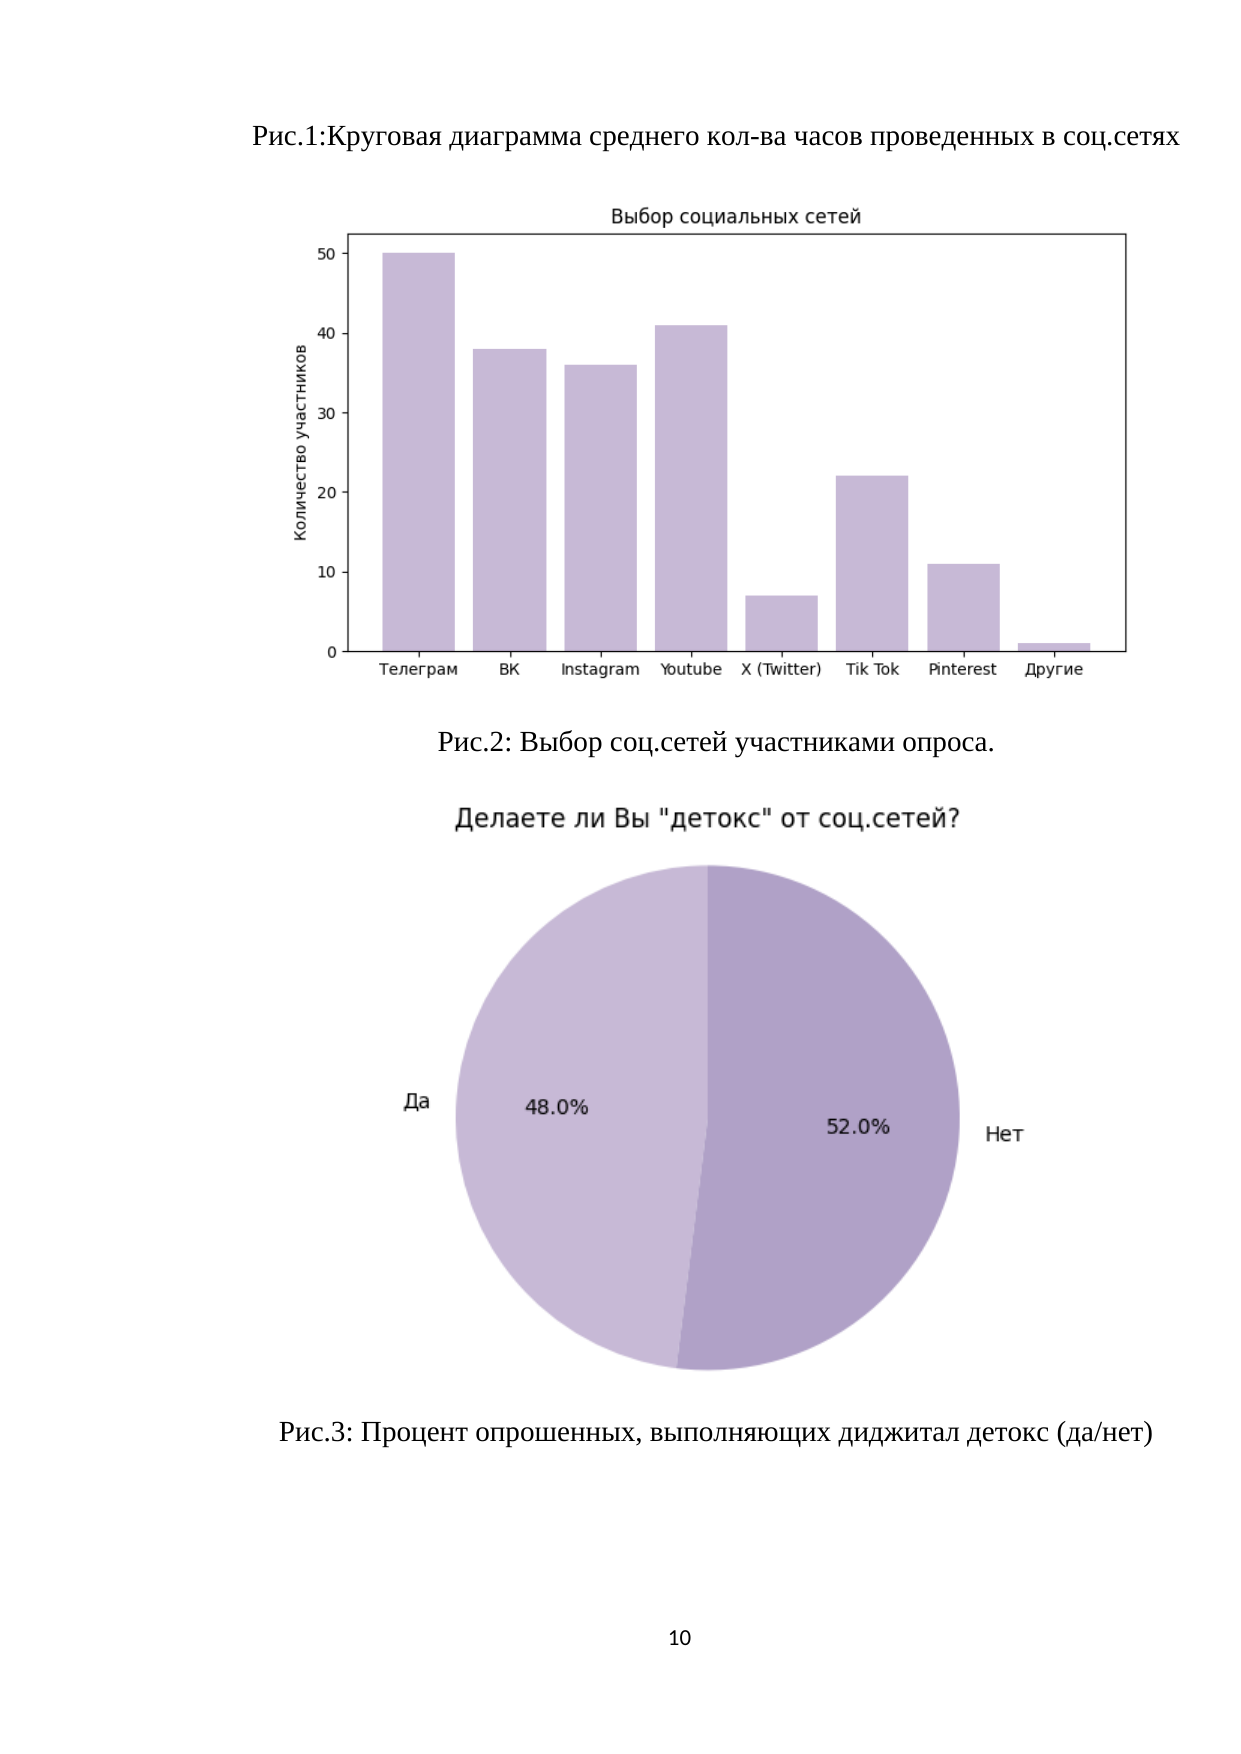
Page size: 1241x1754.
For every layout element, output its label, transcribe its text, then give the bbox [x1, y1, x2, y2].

text Рис.1:Круговая диаграмма среднего кол-ва часов проведенных в соц.сетях [177, 118, 1181, 152]
text Рис.3: Процент опрошенных, выполняющих диджитал детокс (да/нет) [177, 1414, 1181, 1447]
text Рис.2: Выбор соц.сетей участниками опроса. [177, 724, 1181, 758]
picture [380, 775, 1053, 1400]
picture [288, 168, 1145, 711]
